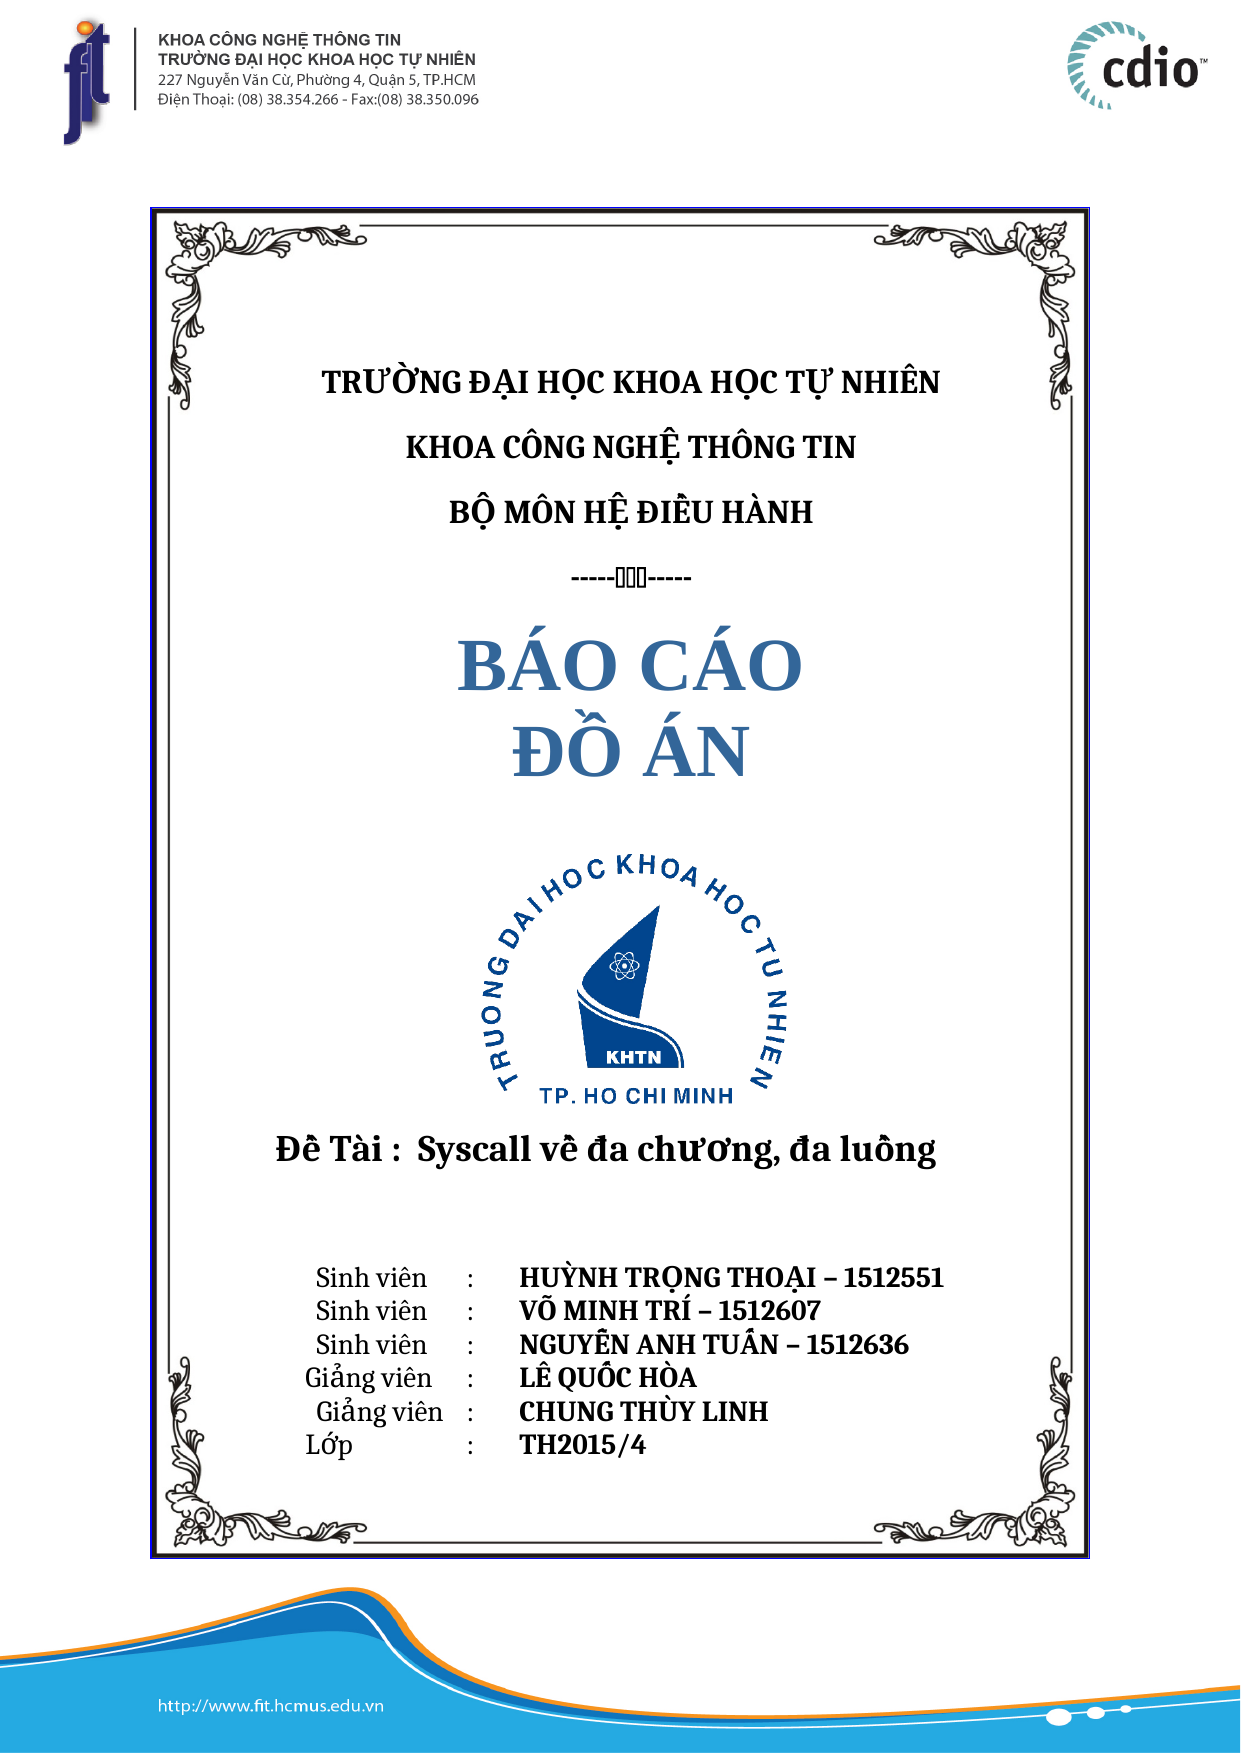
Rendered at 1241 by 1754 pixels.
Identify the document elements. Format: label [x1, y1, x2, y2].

picture [152, 208, 1089, 1558]
picture [40, 10, 1220, 169]
picture [0, 1584, 1241, 1753]
